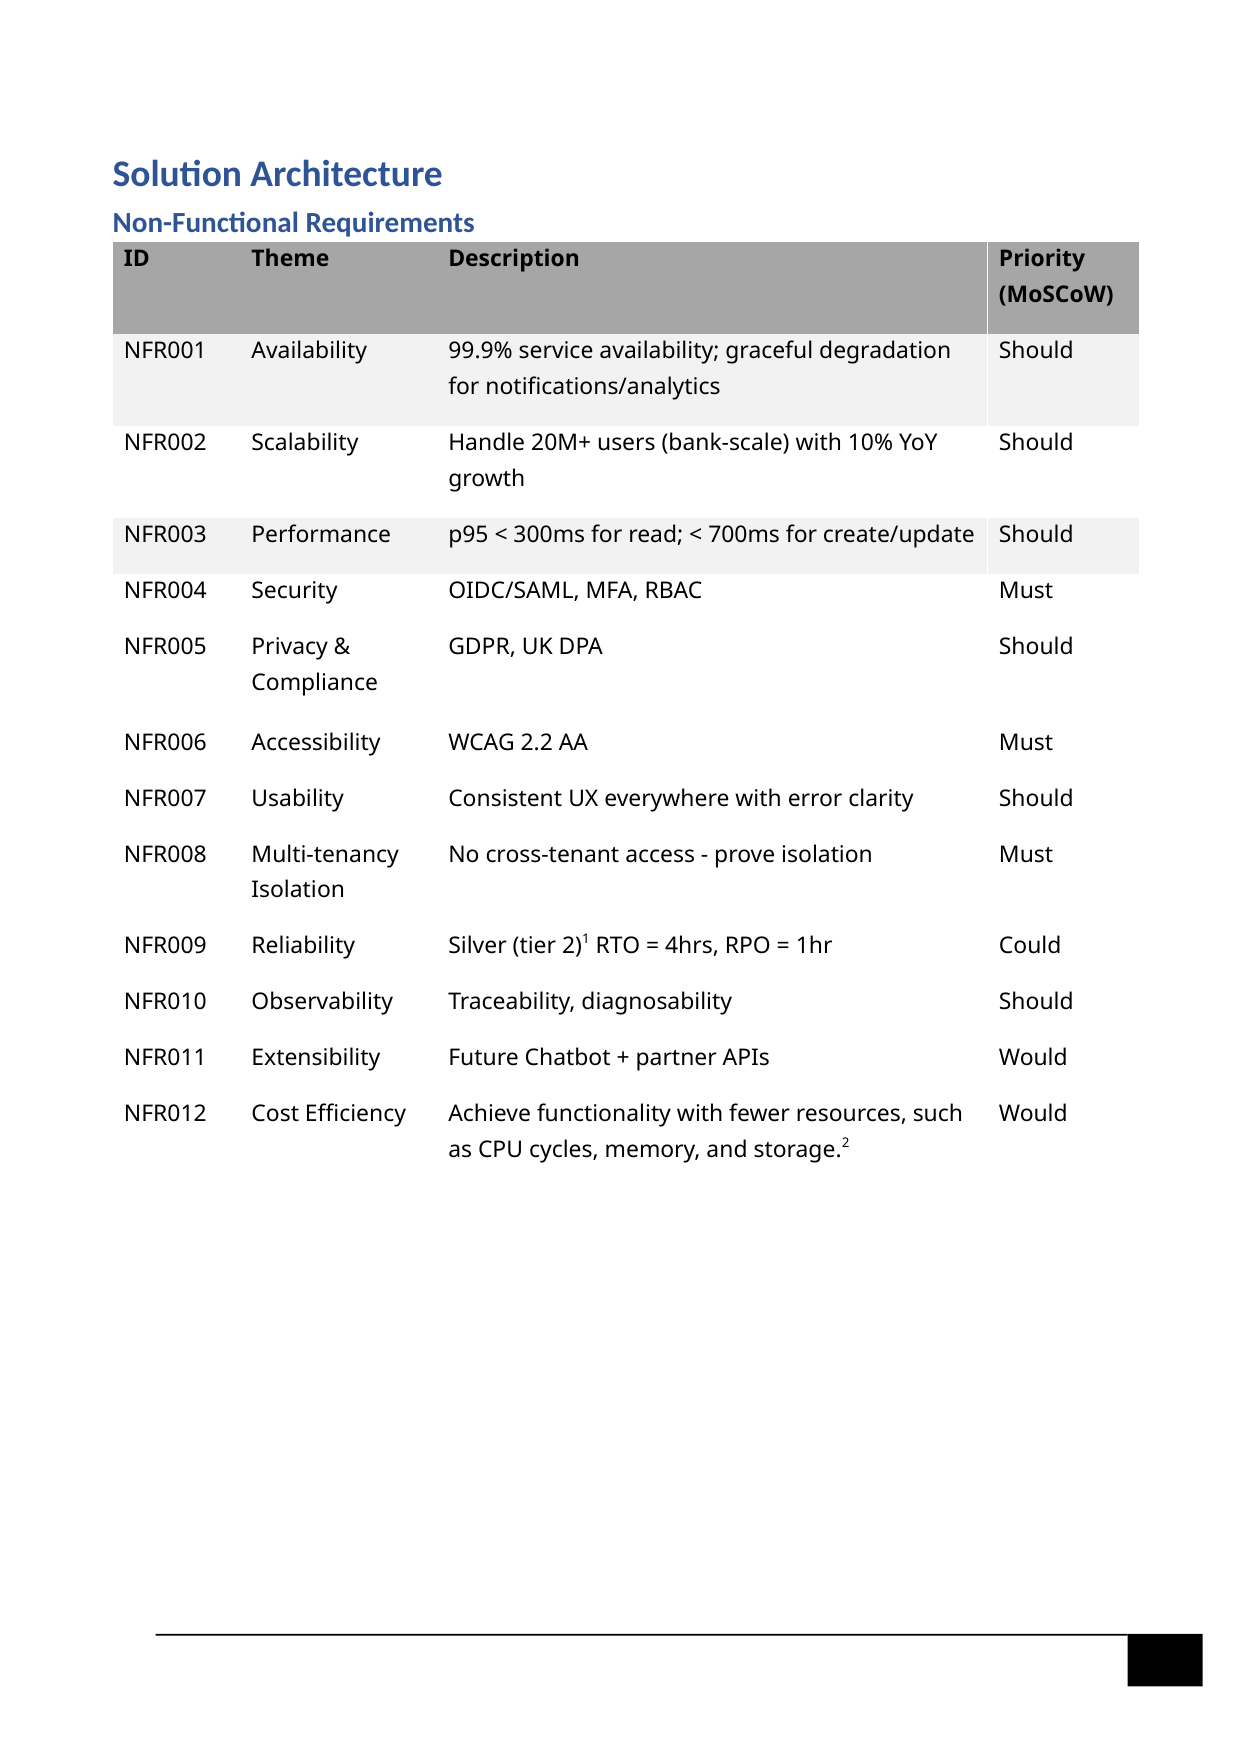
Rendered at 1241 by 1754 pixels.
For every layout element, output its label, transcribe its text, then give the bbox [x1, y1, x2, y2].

table_header Description [437, 242, 987, 334]
table_cell OIDC/SAML, MFA, RBAC [437, 574, 987, 629]
table_cell Would [988, 1041, 1139, 1097]
table_cell Achieve functionality with fewer resources, such as CPU cycles, memory, and storage. [437, 1097, 987, 1189]
table_cell Silver (tier 2) RTO = 4hrs, RPO = 1hr [437, 929, 987, 985]
table_cell Scalability [240, 426, 437, 518]
table_cell 99.9% service availability; graceful degradation for notifications/analytics [437, 334, 987, 426]
table_cell No cross-tenant access - prove isolation [437, 838, 987, 929]
table_cell NFR007 [113, 782, 240, 837]
table_cell NFR012 [113, 1097, 240, 1189]
table_cell Must [988, 838, 1139, 929]
table_cell Should [988, 426, 1139, 518]
table_cell Traceability, diagnosability [437, 985, 987, 1041]
table_cell Availability [240, 334, 437, 426]
table_cell Multi-tenancy Isolation [240, 838, 437, 929]
table_cell Should [988, 782, 1139, 837]
table_cell Must [988, 726, 1139, 782]
table_cell NFR003 [113, 518, 240, 574]
table_cell NFR011 [113, 1041, 240, 1097]
table_cell Privacy & Compliance [240, 630, 437, 726]
table_cell Could [988, 929, 1139, 985]
table_cell Security [240, 574, 437, 629]
table_cell Usability [240, 782, 437, 837]
table_cell Should [988, 630, 1139, 726]
subtitle Non-Functional Requirements [112, 204, 1128, 239]
table_cell Cost Efficiency [240, 1097, 437, 1189]
table_cell NFR008 [113, 838, 240, 929]
table_cell Performance [240, 518, 437, 574]
table_cell WCAG 2.2 AA [437, 726, 987, 782]
table_cell NFR009 [113, 929, 240, 985]
table_cell NFR004 [113, 574, 240, 629]
table_cell NFR002 [113, 426, 240, 518]
table_cell Extensibility [240, 1041, 437, 1097]
table_cell Would [988, 1097, 1139, 1189]
table_cell Handle 20M+ users (bank-scale) with 10% YoY growth [437, 426, 987, 518]
table_header Priority (MoSCoW) [988, 242, 1139, 334]
table_cell Observability [240, 985, 437, 1041]
table_cell p95 < 300ms for read; < 700ms for create/update [437, 518, 987, 574]
table_cell NFR006 [113, 726, 240, 782]
table_cell Reliability [240, 929, 437, 985]
table_cell Must [988, 574, 1139, 629]
table_cell Consistent UX everywhere with error clarity [437, 782, 987, 837]
table_cell NFR001 [113, 334, 240, 426]
table_header ID [113, 242, 240, 334]
table_header Theme [240, 242, 437, 334]
table_cell NFR005 [113, 630, 240, 726]
table_cell Should [988, 334, 1139, 426]
table_cell Should [988, 985, 1139, 1041]
table_cell Accessibility [240, 726, 437, 782]
table_cell Should [988, 518, 1139, 574]
table_cell GDPR, UK DPA [437, 630, 987, 726]
subtitle Solution Architecture [112, 150, 1128, 196]
table_cell NFR010 [113, 985, 240, 1041]
table_cell Future Chatbot + partner APIs [437, 1041, 987, 1097]
